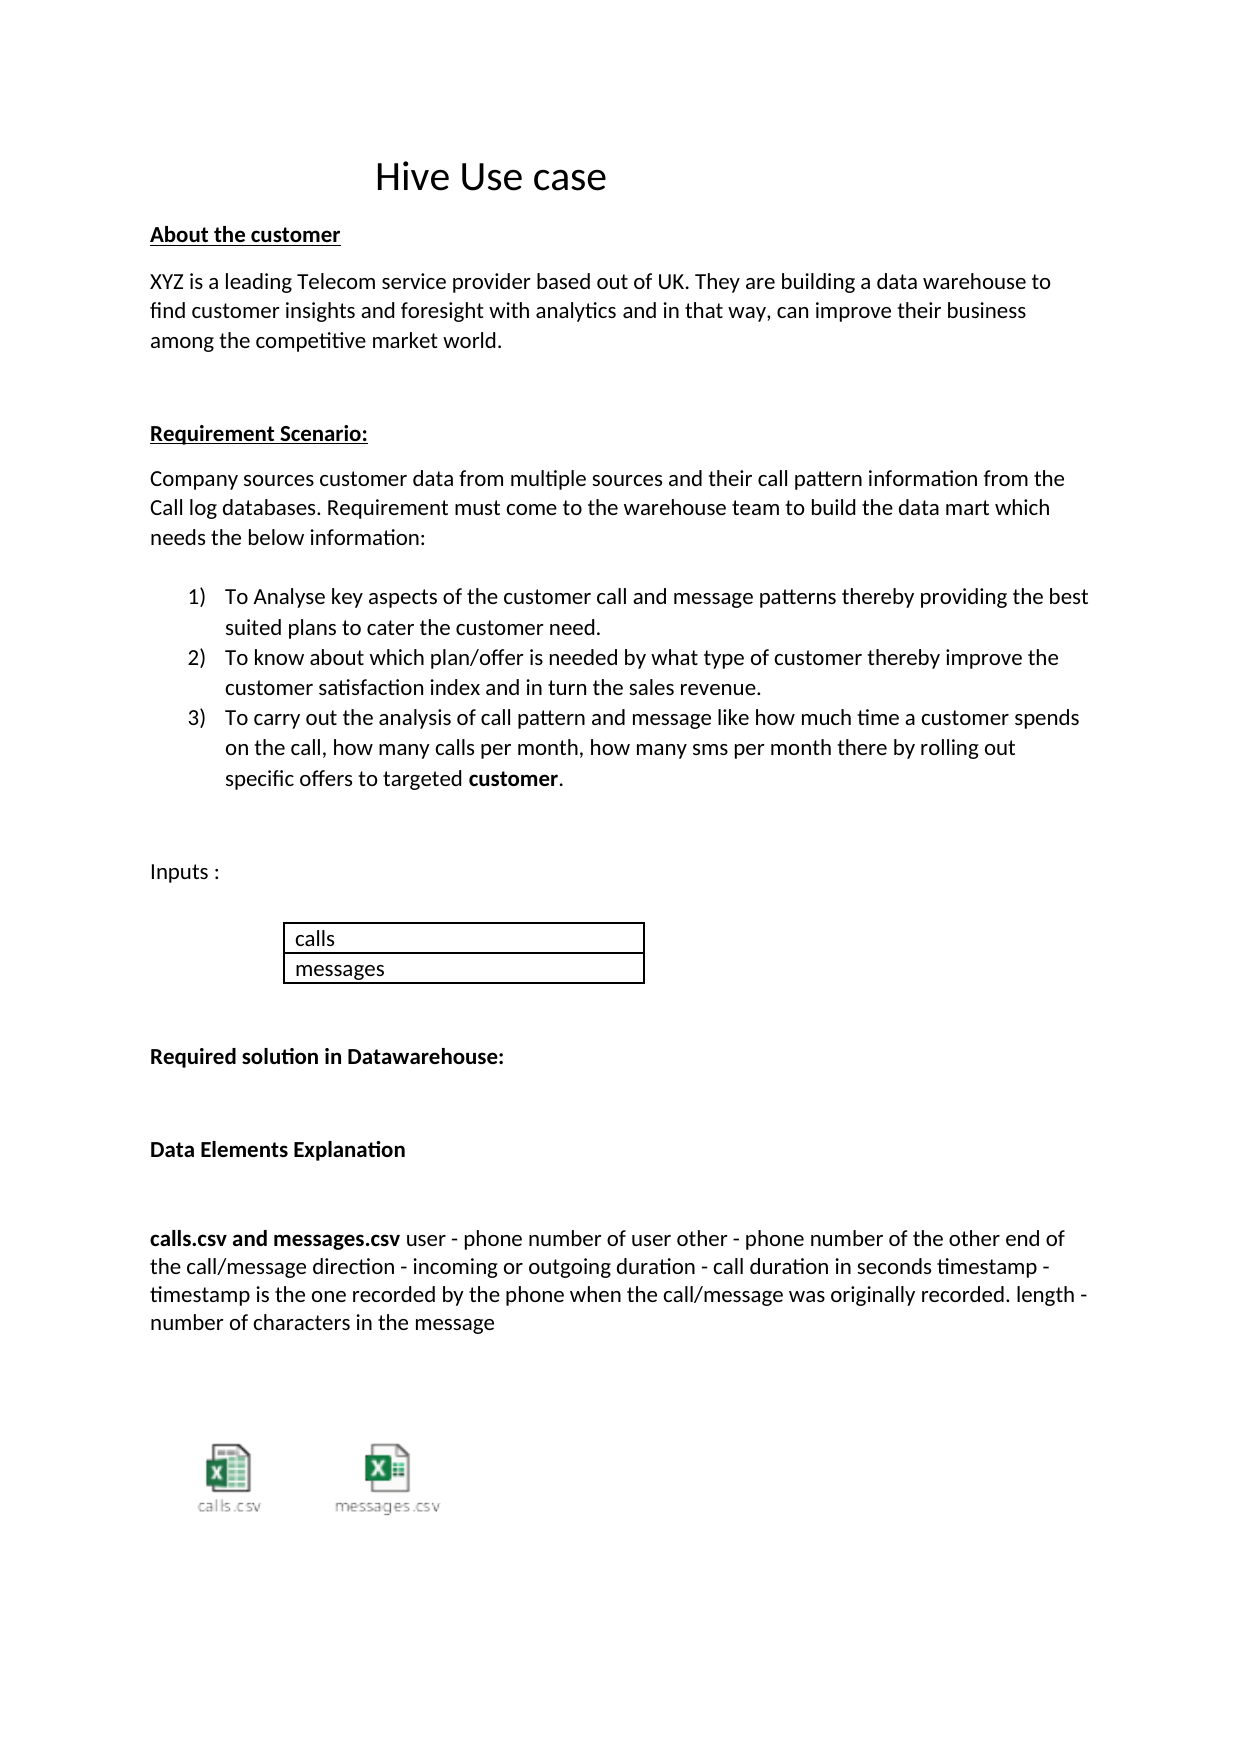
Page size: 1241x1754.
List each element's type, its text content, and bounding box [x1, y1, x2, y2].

list To Analyse key aspects of the customer call and message patterns thereby providing the best suited plans to cater the customer need. [187, 582, 1090, 641]
text About the customer [150, 221, 1090, 248]
list To carry out the analysis of call pattern and message like how much time a customer spends on the call, how many calls per month, how many sms per month there by rolling out specific offers to targeted customer. [187, 703, 1090, 792]
text calls.csv and messages.csv user - phone number of user other - phone number of the other end of the call/message direction - incoming or outgoing duration - call duration in seconds timestamp - timestamp is the one recorded by the phone when the call/message was originally recorded. length - number of characters in the message [150, 1224, 1090, 1336]
text Data Elements Explanation [150, 1135, 1090, 1163]
text Hive Use case [300, 150, 1090, 201]
text Requirement Scenario: [150, 419, 1090, 447]
text XYZ is a leading Telecom service provider based out of UK. They are building a data warehouse to find customer insights and foresight with analytics and in that way, can improve their business among the competitive market world. [150, 267, 1090, 354]
table_cell messages [285, 954, 643, 982]
text Company sources customer data from multiple sources and their call pattern information from the [150, 464, 1090, 492]
list To know about which plan/offer is needed by what type of customer thereby improve the customer satisfaction index and in turn the sales revenue. [187, 643, 1090, 701]
text Inputs : [150, 857, 1090, 885]
text Call log databases. Requirement must come to the warehouse team to build the data mart which needs the below information: [150, 493, 1090, 551]
table_header calls [285, 924, 643, 952]
text Required solution in Datawarehouse: [150, 1042, 1090, 1070]
